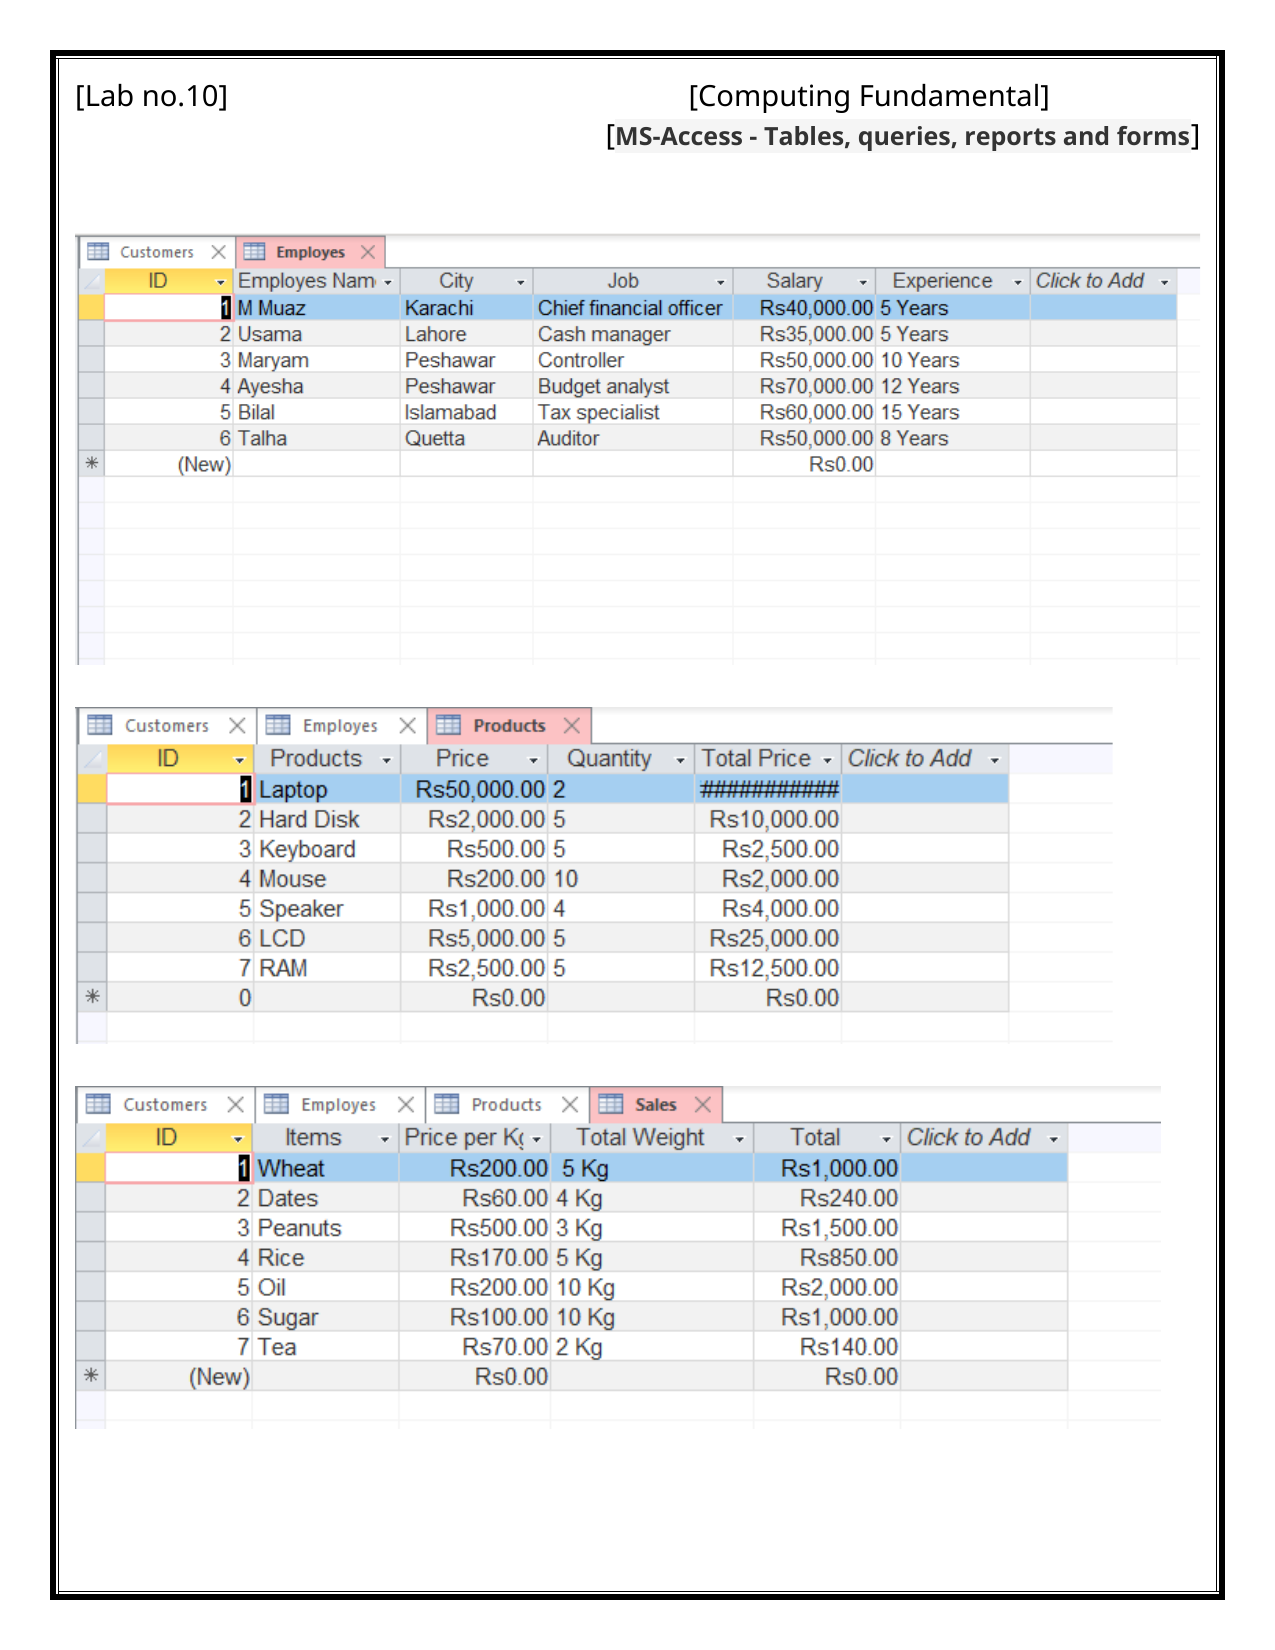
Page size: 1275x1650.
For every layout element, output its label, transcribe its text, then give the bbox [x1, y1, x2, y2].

picture [75, 1086, 1161, 1429]
picture [75, 233, 1200, 665]
picture [75, 707, 1113, 1044]
